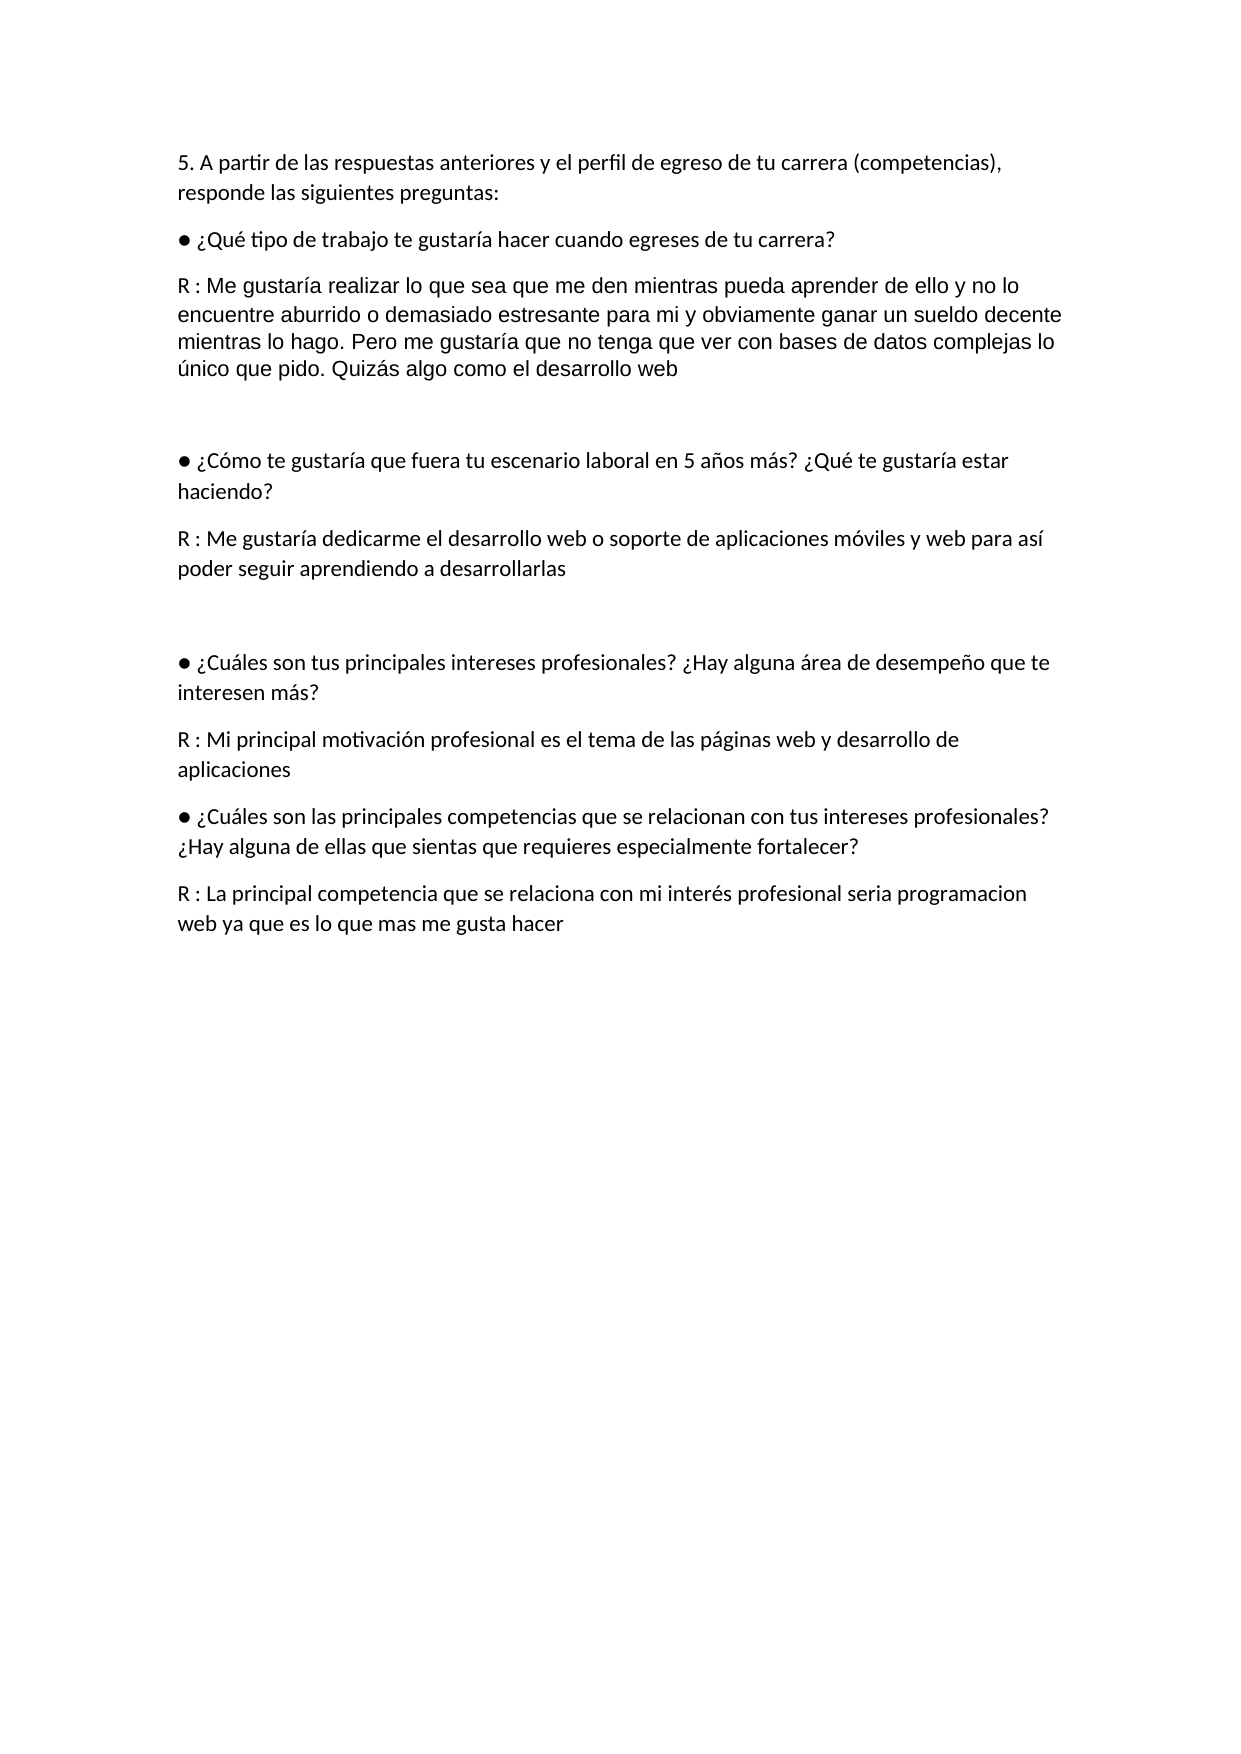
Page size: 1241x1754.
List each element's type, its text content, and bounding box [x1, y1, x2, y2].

text ● ¿Qué tipo de trabajo te gustaría hacer cuando egreses de tu carrera? [177, 225, 1063, 253]
text ● ¿Cuáles son las principales competencias que se relacionan con tus intereses profesionales? ¿Hay alguna de ellas que sientas que requieres especialmente fortalecer? [177, 802, 1063, 860]
text R : Me gustaría dedicarme el desarrollo web o soporte de aplicaciones móviles y web para así poder seguir aprendiendo a desarrollarlas [177, 524, 1063, 582]
text R : Mi principal motivación profesional es el tema de las páginas web y desarrollo de aplicaciones [177, 725, 1063, 783]
text ● ¿Cómo te gustaría que fuera tu escenario laboral en 5 años más? ¿Qué te gustaría estar haciendo? [177, 447, 1063, 505]
text ● ¿Cuáles son tus principales intereses profesionales? ¿Hay alguna área de desempeño que te interesen más? [177, 648, 1063, 706]
text R : Me gustaría realizar lo que sea que me den mientras pueda aprender de ello y no lo encuentre aburrido o demasiado estresante para mi y obviamente ganar un sueldo decente mientras lo hago. Pero me gustaría que no tenga que ver con bases de datos complejas lo único que pido. Quizás algo como el desarrollo web [177, 272, 1063, 302]
text R : Me gustaría realizar lo que sea que me den mientras pueda aprender de ello y no lo encuentre aburrido o demasiado estresante para mi y obviamente ganar un sueldo decente mientras lo hago. Pero me gustaría que no tenga que ver con bases de datos complejas lo único que pido. Quizás algo como el desarrollo web [177, 327, 1063, 381]
text 5. A partir de las respuestas anteriores y el perfil de egreso de tu carrera (competencias), responde las siguientes preguntas: [177, 148, 1063, 206]
text R : La principal competencia que se relaciona con mi interés profesional seria programacion web ya que es lo que mas me gusta hacer [177, 879, 1063, 937]
